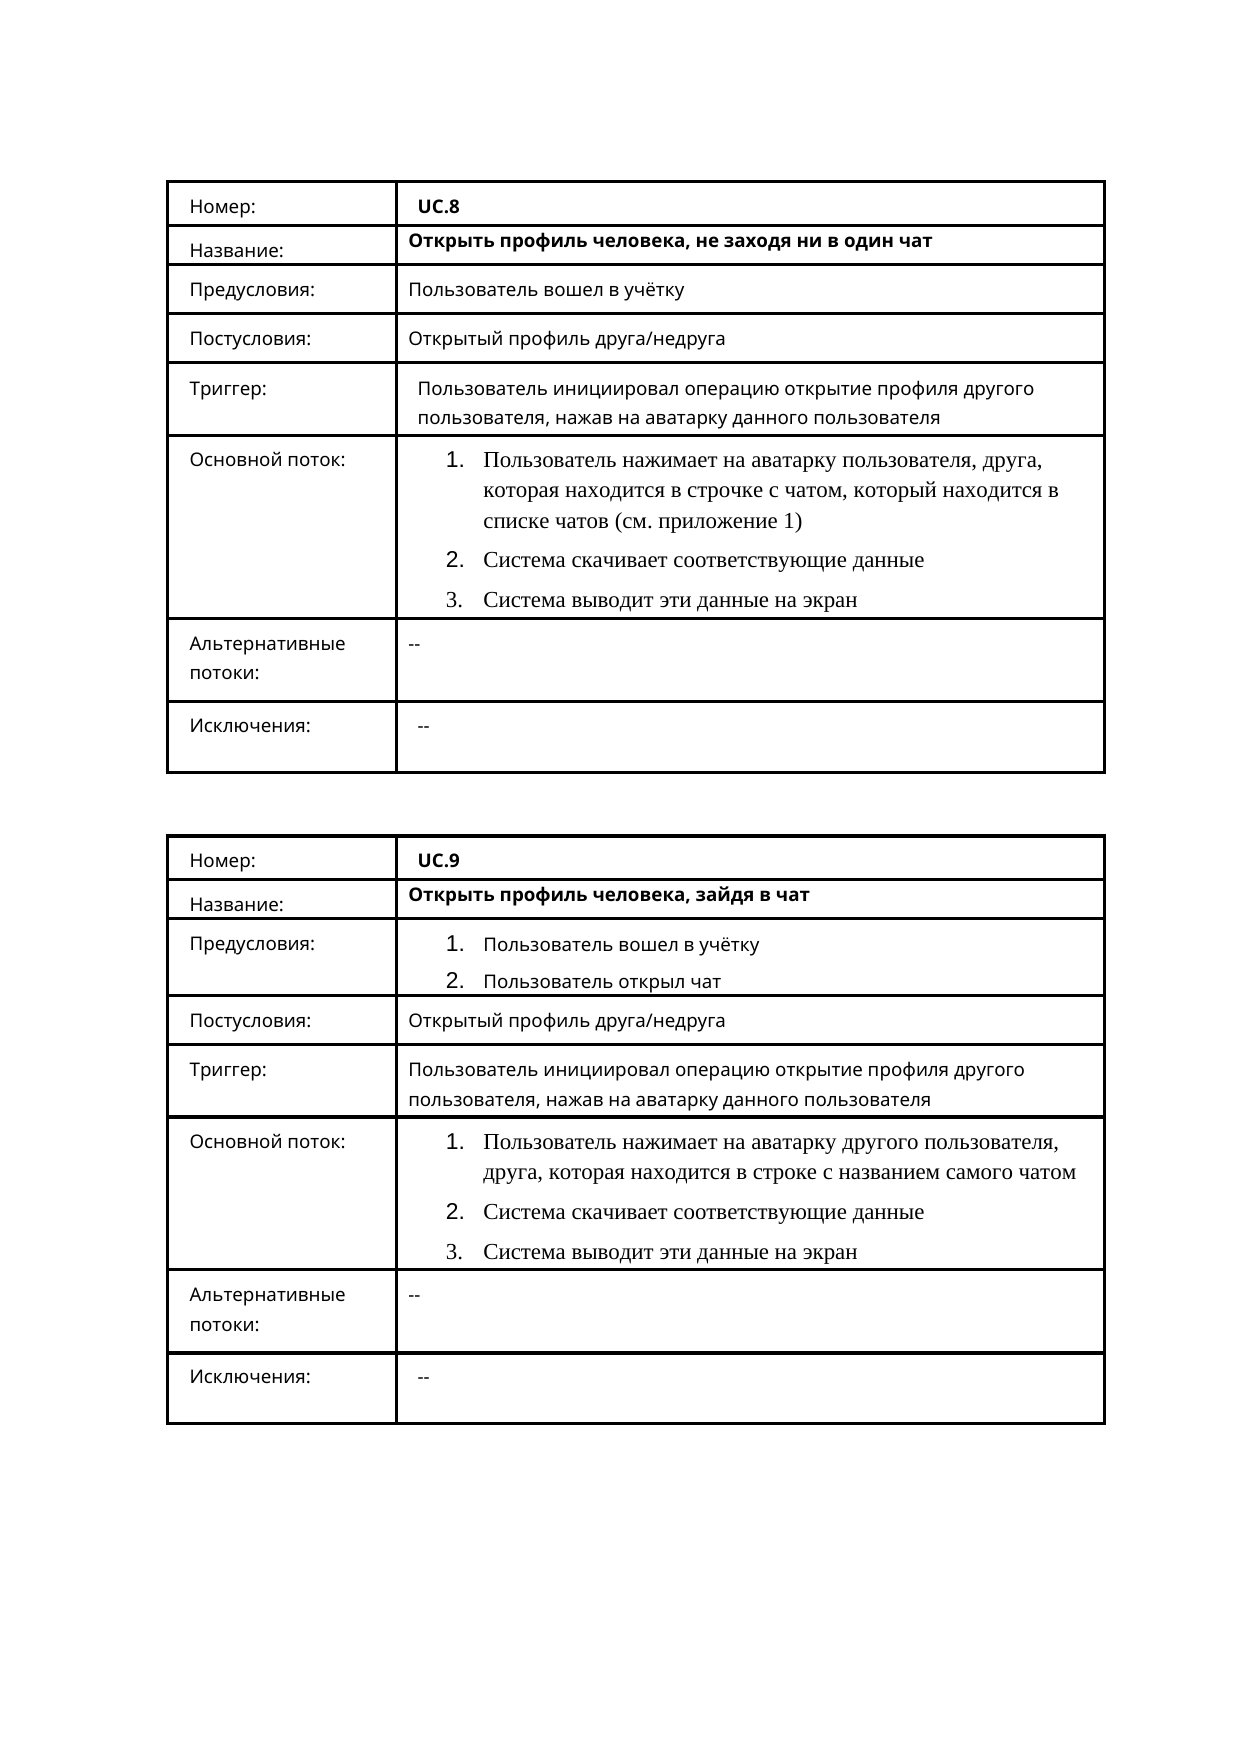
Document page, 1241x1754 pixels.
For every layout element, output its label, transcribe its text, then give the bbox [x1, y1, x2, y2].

table_cell Пользователь нажимает на аватарку пользователя, друга, которая находится в строчке с чатом, который находится в списке чатов (см. приложение 1) Система скачивает соответствующие данные Система выводит эти данные на экран [398, 437, 1103, 617]
table_cell -- [398, 1271, 1103, 1351]
table_cell Постусловия: [169, 997, 395, 1043]
table_cell Открытый профиль друга/недруга [398, 315, 1103, 361]
table_cell Открытый профиль друга/недруга [398, 997, 1103, 1043]
table_cell Пользователь инициировал операцию открытие профиля другого пользователя, нажав на аватарку данного пользователя [398, 364, 1103, 434]
table_header Номер: [169, 183, 395, 224]
table_cell Альтернативные потоки: [169, 1271, 395, 1351]
table_cell -- [398, 620, 1103, 700]
table_cell Исключения: [169, 703, 395, 771]
table_cell Основной поток: [169, 1119, 395, 1268]
table_cell Основной поток: [169, 437, 395, 617]
table_cell Открыть профиль человека, не заходя ни в один чат [398, 227, 1103, 263]
table_cell Альтернативные потоки: [169, 620, 395, 700]
table_header UC.8 [398, 183, 1103, 224]
table_cell Предусловия: [169, 266, 395, 312]
table_cell Предусловия: [169, 920, 395, 994]
table_cell Название: [169, 227, 395, 263]
table_cell Постусловия: [169, 315, 395, 361]
table_cell Исключения: [169, 1355, 395, 1422]
table_cell Триггер: [169, 364, 395, 434]
table_cell Пользователь вошел в учётку [398, 266, 1103, 312]
table_cell Триггер: [169, 1046, 395, 1115]
table_cell -- [398, 1355, 1103, 1422]
table_cell Пользователь нажимает на аватарку другого пользователя, друга, которая находится в строке с названием самого чатом Система скачивает соответствующие данные Система выводит эти данные на экран [398, 1119, 1103, 1268]
table_header UC.9 [398, 838, 1103, 878]
table_cell -- [398, 703, 1103, 771]
table_cell Открыть профиль человека, зайдя в чат [398, 881, 1103, 917]
table_cell Название: [169, 881, 395, 917]
table_cell Пользователь вошел в учётку Пользователь открыл чат [398, 920, 1103, 994]
table_cell Пользователь инициировал операцию открытие профиля другого пользователя, нажав на аватарку данного пользователя [398, 1046, 1103, 1115]
table_header Номер: [169, 838, 395, 878]
